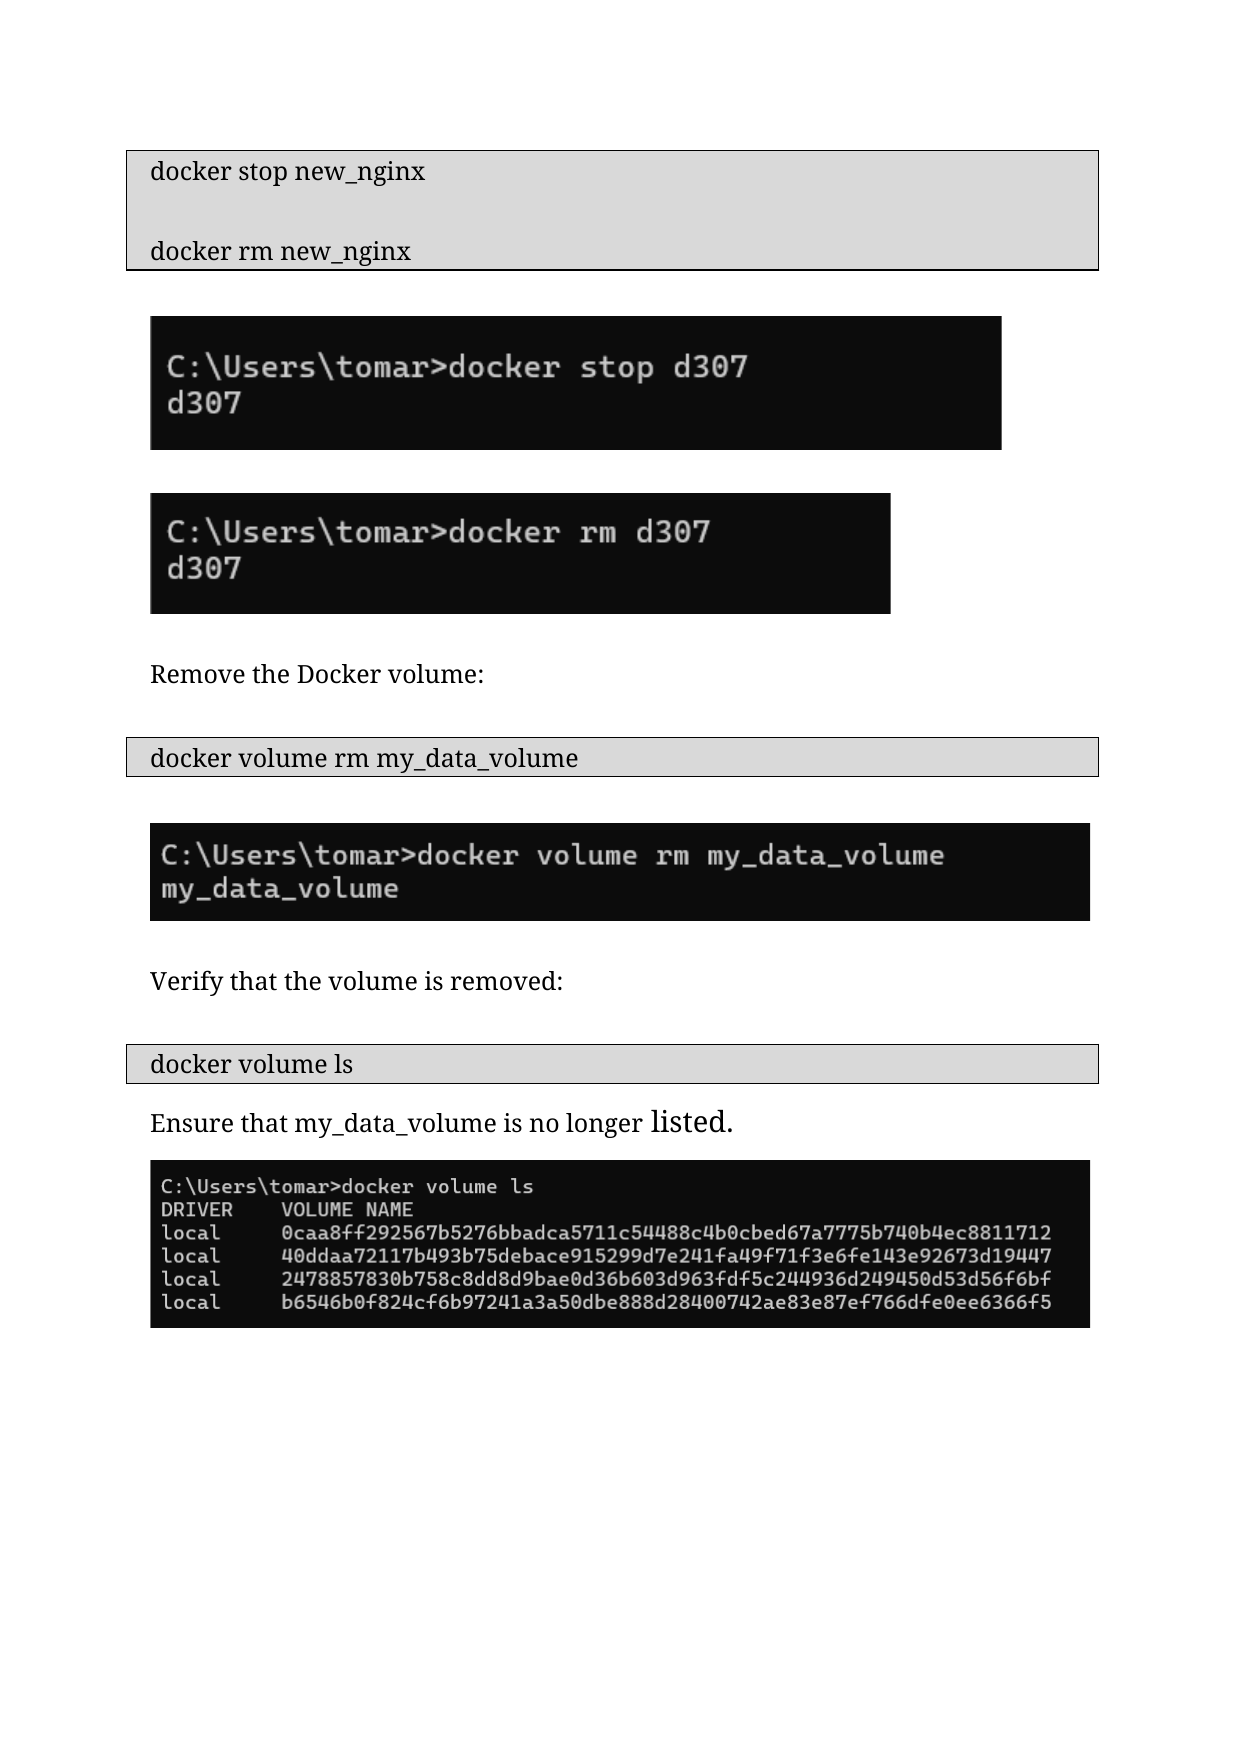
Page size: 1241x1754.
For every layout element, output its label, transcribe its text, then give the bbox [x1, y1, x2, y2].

picture [150, 493, 891, 614]
picture [150, 1160, 1091, 1328]
picture [150, 823, 1091, 921]
text Remove the Docker volume: [135, 657, 1090, 691]
text docker volume rm my_data_volume [127, 738, 1098, 776]
text docker stop new_nginx [127, 151, 1098, 187]
text Ensure that my_data_volume is no longer listed. [135, 1101, 1090, 1141]
text Verify that the volume is removed: [135, 964, 1090, 998]
text docker rm new_nginx [127, 230, 1098, 269]
picture [150, 316, 1002, 450]
text docker volume ls [127, 1045, 1098, 1083]
